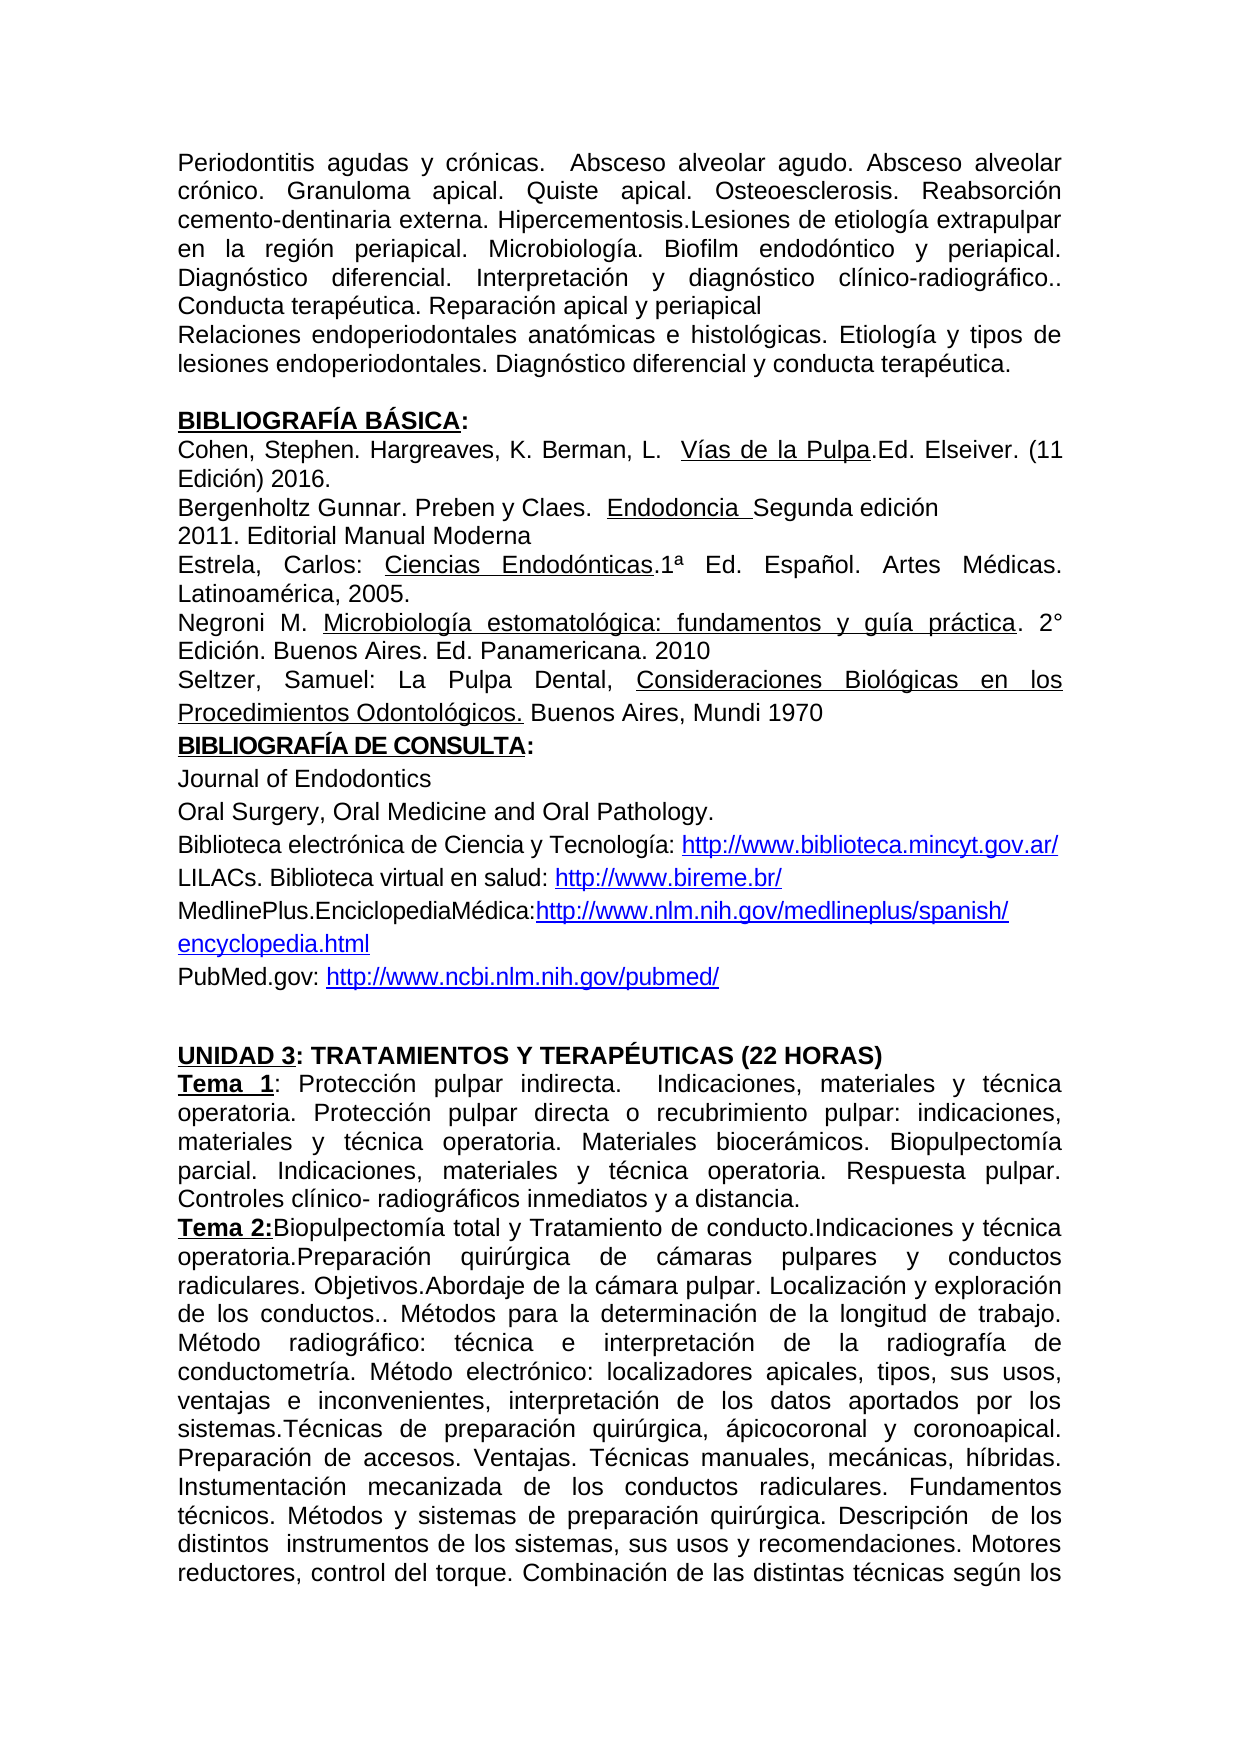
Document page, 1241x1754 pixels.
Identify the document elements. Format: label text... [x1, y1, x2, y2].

text Bibliografía básica: [177, 406, 1063, 435]
list PubMed.gov: http://www.ncbi.nlm.nih.gov/pubmed/ [177, 962, 1063, 991]
text Tema 1: Protección pulpar indirecta. Indicaciones, materiales y técnica operatoria. Protección pulpar directa o recubrimiento pulpar: indicaciones, materiales y técnica operatoria. Materiales biocerámicos. Biopulpectomía parcial. Indicaciones, materiales y técnica operatoria. Respuesta pulpar. Controles clínico- radiográficos inmediatos y a distancia. [177, 1069, 1063, 1213]
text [177, 1213, 1063, 1587]
list LILACs. Biblioteca virtual en salud: http://www.bireme.br/ [177, 863, 1063, 892]
list 2011. Editorial Manual Moderna [177, 521, 1063, 550]
list Biblioteca electrónica de Ciencia y Tecnología: http://www.biblioteca.mincyt.gov.ar/ [177, 830, 1063, 859]
list Seltzer, Samuel: La Pulpa Dental, Consideraciones Biológicas en los Procedimientos Odontológicos. Buenos Aires, Mundi 1970 [177, 665, 1063, 727]
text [177, 148, 1063, 320]
list Negroni M. Microbiología estomatológica: fundamentos y guía práctica. 2° Edición. Buenos Aires. Ed. Panamericana. 2010 [177, 608, 1063, 665]
text Relaciones endoperiodontales anatómicas e histológicas. Etiología y tipos de lesiones endoperiodontales. Diagnóstico diferencial y conducta terapéutica. [177, 320, 1063, 378]
list Cohen, Stephen. Hargreaves, K. Berman, L. Vías de la Pulpa.Ed. Elseiver. (11 Edición) 2016. [177, 435, 1063, 493]
list Oral Surgery, Oral Medicine and Oral Pathology. [177, 797, 1063, 826]
list Estrela, Carlos: Ciencias Endodónticas.1ª Ed. Español. Artes Médicas. Latinoamérica, 2005. [177, 550, 1063, 608]
list Journal of Endodontics [177, 764, 1063, 793]
text Unidad 3: Tratamientos y terapéuticas (22 HORAS) [177, 1041, 1063, 1069]
list Bergenholtz Gunnar. Preben y Claes. Endodoncia Segunda edición [177, 493, 1063, 521]
list MedlinePlus.EnciclopediaMédica:http://www.nlm.nih.gov/medlineplus/spanish/encyclopedia.html [177, 896, 1063, 958]
list Bibliografía de consulta: [177, 731, 1063, 760]
